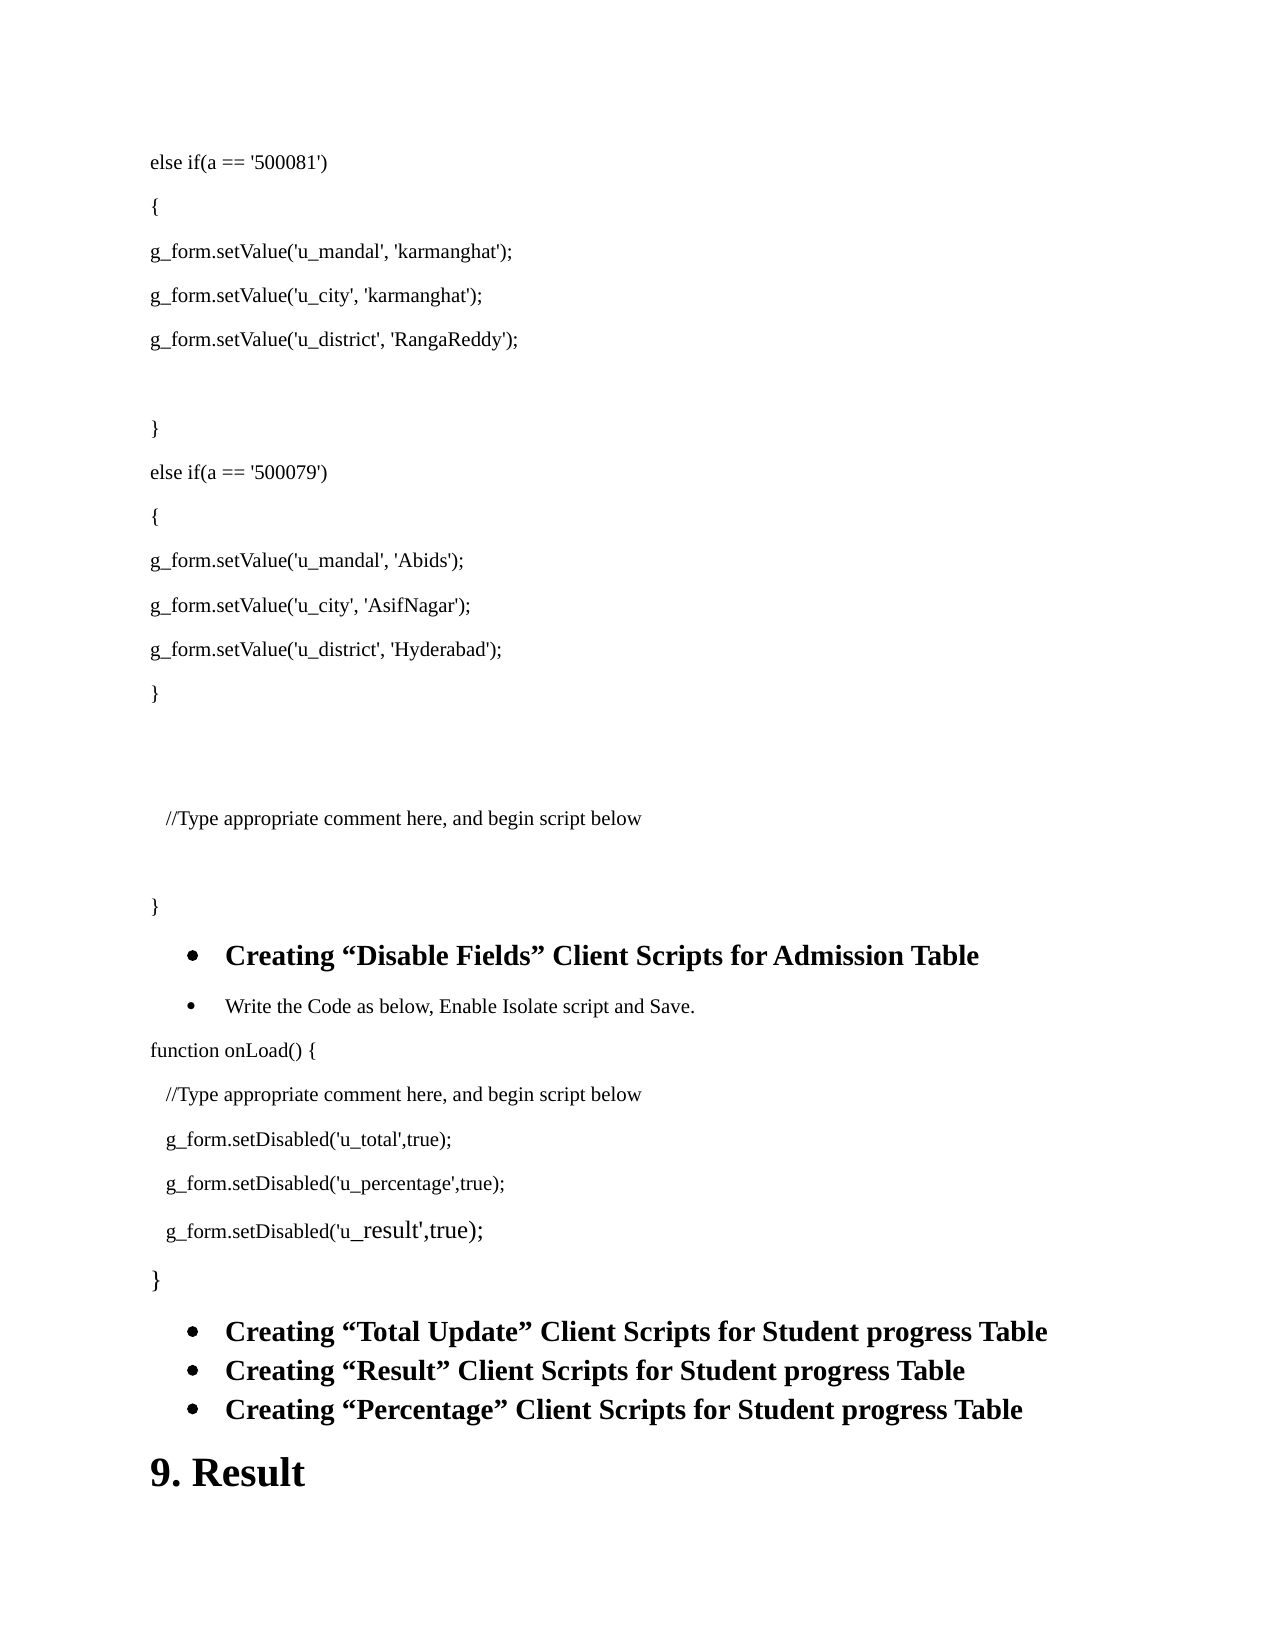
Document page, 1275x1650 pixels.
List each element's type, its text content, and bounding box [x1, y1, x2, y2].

text else if(a == '500079') [150, 460, 1125, 484]
text g_form.setValue('u_city', 'AsifNagar'); [150, 593, 1125, 617]
text 9. Result [150, 1447, 1125, 1495]
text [150, 327, 1125, 351]
text else if(a == '500081') [150, 150, 1125, 174]
text g_form.setValue('u_mandal', 'Abids'); [150, 548, 1125, 572]
text g_form.setDisabled('u_percentage',true); [150, 1171, 1125, 1195]
list Write the Code as below, Enable Isolate script and Save. [187, 994, 1125, 1018]
list Creating “Percentage” Client Scripts for Student progress Table [187, 1392, 1125, 1426]
text { [150, 504, 1125, 528]
list Creating “Result” Client Scripts for Student progress Table [187, 1353, 1125, 1387]
text //Type appropriate comment here, and begin script below [150, 1082, 1125, 1106]
text } [150, 416, 1125, 440]
text g_form.setValue('u_city', 'karmanghat'); [150, 283, 1125, 307]
text { [150, 194, 1125, 218]
text function onLoad() { [150, 1038, 1125, 1062]
text } [150, 894, 1125, 918]
text g_form.setValue('u_mandal', 'karmanghat'); [150, 238, 1125, 263]
list Creating “Disable Fields” Client Scripts for Admission Table [187, 938, 1125, 972]
text g_form.setValue('u_district', 'Hyderabad'); [150, 637, 1125, 661]
text g_form.setDisabled('u_result',true); [150, 1215, 1125, 1244]
text } [150, 1265, 1125, 1294]
text } [150, 681, 1125, 705]
text //Type appropriate comment here, and begin script below [150, 806, 1125, 830]
list Creating “Total Update” Client Scripts for Student progress Table [187, 1314, 1125, 1348]
text g_form.setDisabled('u_total',true); [150, 1127, 1125, 1151]
